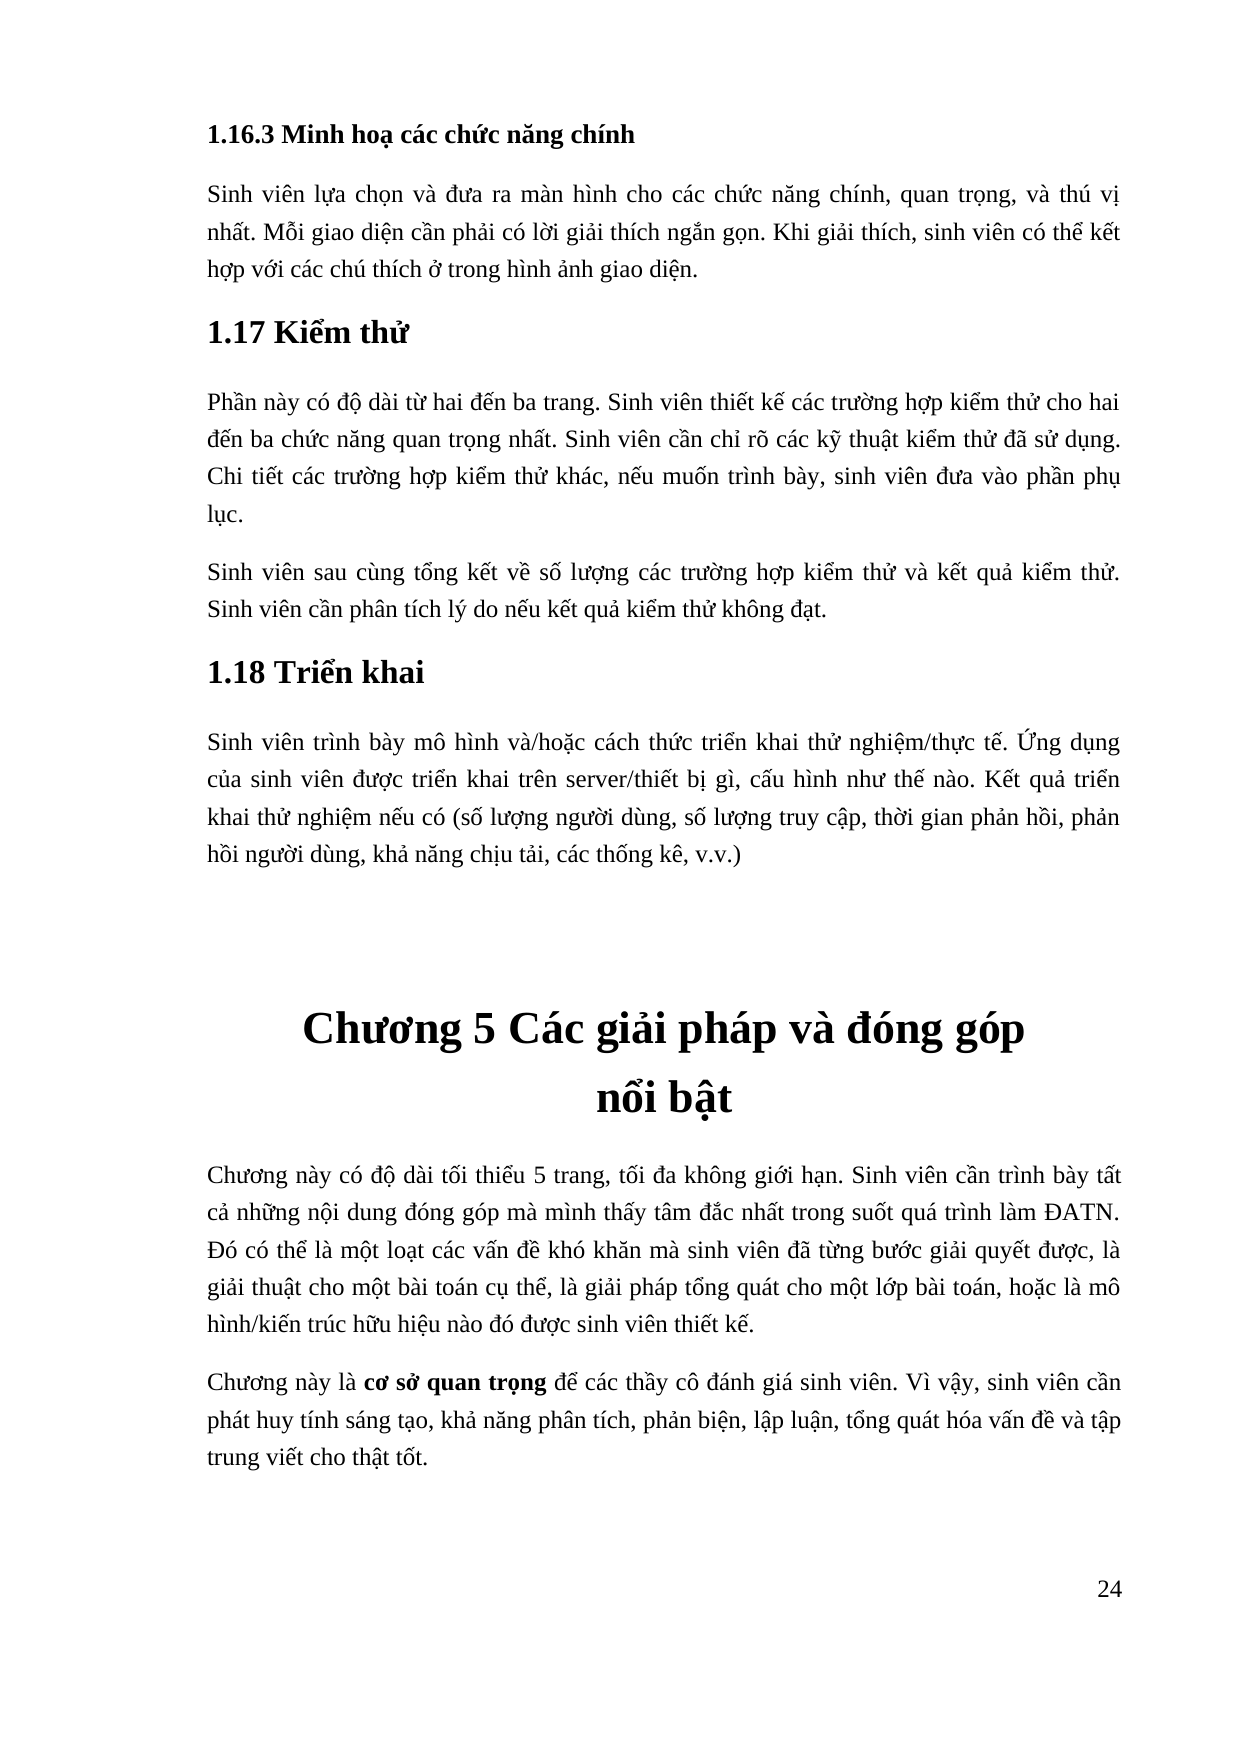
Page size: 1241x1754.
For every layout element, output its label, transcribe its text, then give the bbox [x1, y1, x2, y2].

subtitle Các giải pháp và đóng góp nổi bật [285, 1001, 1044, 1122]
text Sinh viên trình bày mô hình và/hoặc cách thức triển khai thử nghiệm/thực tế. Ứng dụng của sinh viên được triển khai trên server/thiết bị gì, cấu hình như thế nào. Kết quả triển khai thử nghiệm nếu có (số lượng người dùng, số lượng truy cập, thời gian phản hồi, phản hồi người dùng, khả năng chịu tải, các thống kê, v.v.) [207, 727, 1122, 868]
text Chương này có độ dài tối thiểu 5 trang, tối đa không giới hạn. Sinh viên cần trình bày tất cả những nội dung đóng góp mà mình thấy tâm đắc nhất trong suốt quá trình làm ĐATN. Đó có thể là một loạt các vấn đề khó khăn mà sinh viên đã từng bước giải quyết được, là giải thuật cho một bài toán cụ thể, là giải pháp tổng quát cho một lớp bài toán, hoặc là mô hình/kiến trúc hữu hiệu nào đó được sinh viên thiết kế. [207, 897, 1122, 1338]
text Phần này có độ dài từ hai đến ba trang. Sinh viên thiết kế các trường hợp kiểm thử cho hai đến ba chức năng quan trọng nhất. Sinh viên cần chỉ rõ các kỹ thuật kiểm thử đã sử dụng. Chi tiết các trường hợp kiểm thử khác, nếu muốn trình bày, sinh viên đưa vào phần phụ lục. [207, 387, 1122, 527]
subtitle Triển khai [207, 652, 1122, 691]
text Chương này là cơ sở quan trọng để các thầy cô đánh giá sinh viên. Vì vậy, sinh viên cần phát huy tính sáng tạo, khả năng phân tích, phản biện, lập luận, tổng quát hóa vấn đề và tập trung viết cho thật tốt. [207, 1367, 1122, 1471]
subtitle Kiểm thử [207, 312, 1122, 350]
subtitle Minh hoạ các chức năng chính [207, 118, 1122, 149]
text Sinh viên lựa chọn và đưa ra màn hình cho các chức năng chính, quan trọng, và thú vị nhất. Mỗi giao diện cần phải có lời giải thích ngắn gọn. Khi giải thích, sinh viên có thể kết hợp với các chú thích ở trong hình ảnh giao diện. [207, 179, 1122, 283]
text Sinh viên sau cùng tổng kết về số lượng các trường hợp kiểm thử và kết quả kiểm thử. Sinh viên cần phân tích lý do nếu kết quả kiểm thử không đạt. [207, 557, 1122, 623]
